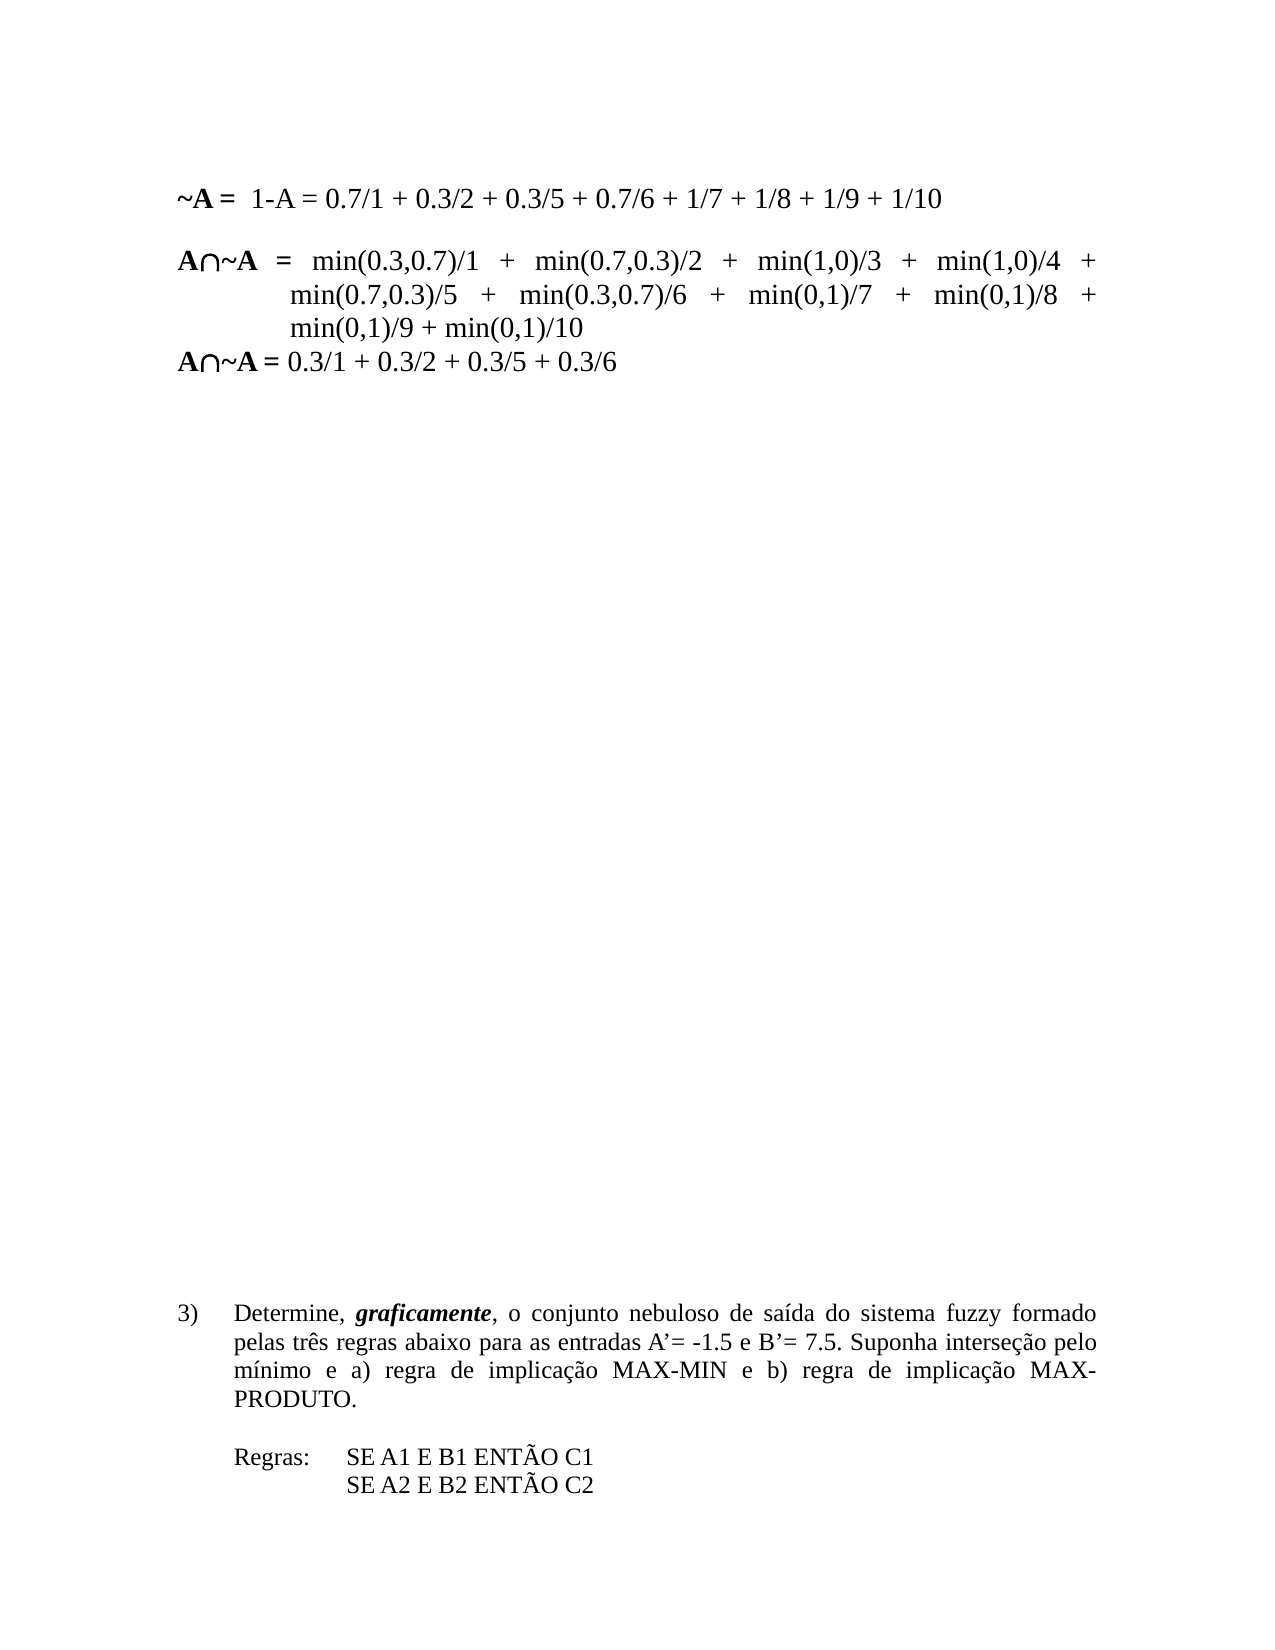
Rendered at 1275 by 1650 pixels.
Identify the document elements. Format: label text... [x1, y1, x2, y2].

text A~A = min(0.3,0.7)/1 + min(0.7,0.3)/2 + min(1,0)/3 + min(1,0)/4 + min(0.7,0.3)/5 + min(0.3,0.7)/6 + min(0,1)/7 + min(0,1)/8 + min(0,1)/9 + min(0,1)/10 [177, 243, 1098, 344]
text SE A2 E B2 ENTÃO C2 [233, 1470, 1098, 1499]
text A~A = 0.3/1 + 0.3/2 + 0.3/5 + 0.3/6 [177, 344, 1098, 378]
text Regras: SE A1 E B1 ENTÃO C1 [233, 1442, 1098, 1470]
text ~A = 1-A = 0.7/1 + 0.3/2 + 0.3/5 + 0.7/6 + 1/7 + 1/8 + 1/9 + 1/10 [177, 181, 1098, 215]
list Determine, graficamente, o conjunto nebuloso de saída do sistema fuzzy formado pelas três regras abaixo para as entradas A’= -1.5 e B’= 7.5. Suponha interseção pelo mínimo e a) regra de implicação MAX-MIN e b) regra de implicação MAX-PRODUTO. [177, 1298, 1098, 1413]
